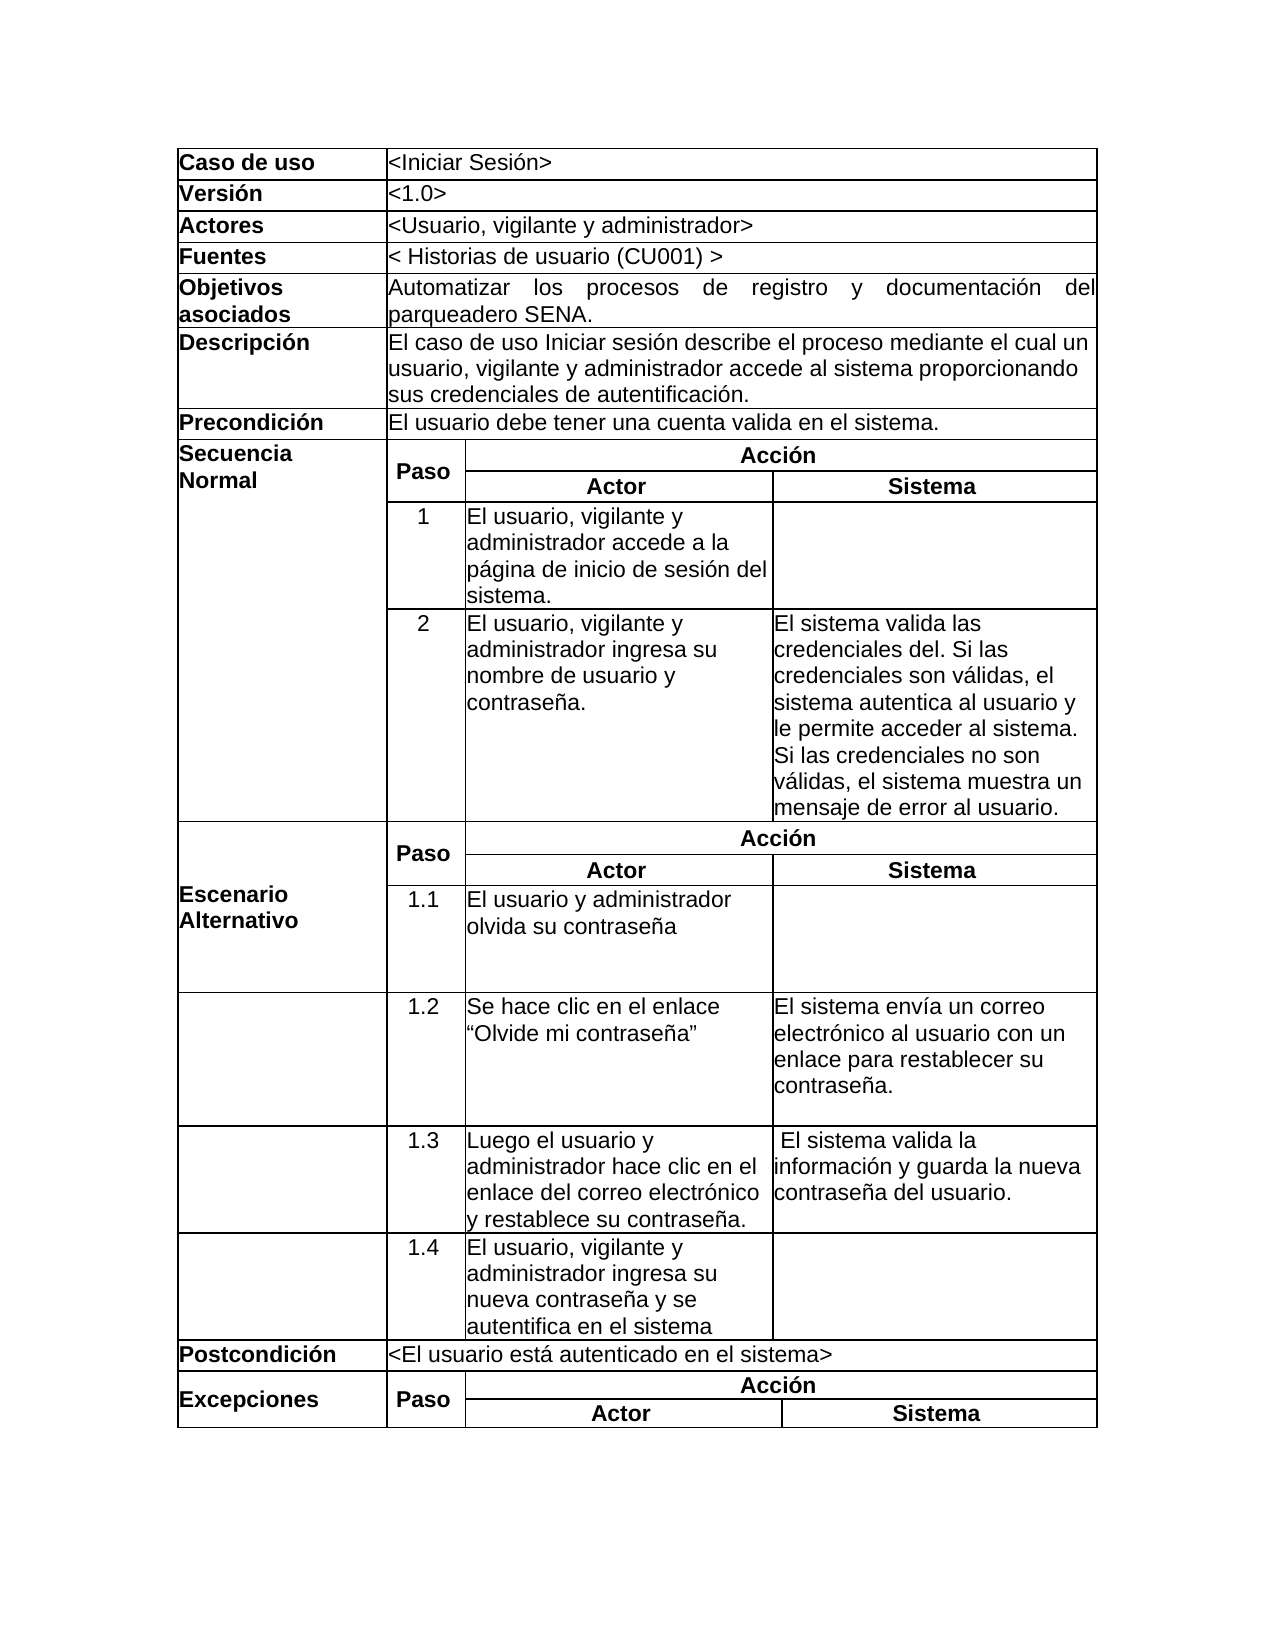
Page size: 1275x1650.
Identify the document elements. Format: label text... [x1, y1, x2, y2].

table_cell Excepciones [179, 1372, 386, 1426]
table_cell <El usuario está autenticado en el sistema> [388, 1341, 1096, 1370]
table_cell Paso [388, 822, 465, 885]
table_cell El usuario, vigilante y administrador accede a la página de inicio de sesión del sistema. [466, 503, 772, 608]
table_cell < Historias de usuario (CU001) > [388, 243, 1096, 273]
table_cell El sistema envía un correo electrónico al usuario con un enlace para restablecer su contraseña. [774, 993, 1096, 1125]
table_cell 2 [388, 610, 465, 821]
table_cell 1.1 [388, 886, 465, 992]
table_header <Iniciar Sesión> [388, 149, 1096, 179]
table_cell Escenario Alternativo [179, 822, 386, 992]
table_cell Acción [466, 440, 1096, 470]
table_cell Automatizar los procesos de registro y documentación del parqueadero SENA. [388, 274, 1096, 327]
table_cell Versión [179, 181, 386, 210]
table_cell El caso de uso Iniciar sesión describe el proceso mediante el cual un usuario, vigilante y administrador accede al sistema proporcionando sus credenciales de autentificación. [388, 328, 1096, 407]
table_cell Actor [466, 855, 772, 885]
table_cell El usuario, vigilante y administrador ingresa su nombre de usuario y contraseña. [466, 610, 772, 821]
table_cell Se hace clic en el enlace “Olvide mi contraseña” [466, 993, 772, 1125]
table_cell Acción [466, 822, 1096, 853]
table_cell El sistema valida las credenciales del. Si las credenciales son válidas, el sistema autentica al usuario y le permite acceder al sistema. Si las credenciales no son válidas, el sistema muestra un mensaje de error al usuario. [774, 610, 1096, 821]
table_cell [179, 1234, 386, 1339]
table_cell [774, 503, 1096, 608]
table_cell [179, 993, 386, 1125]
table_cell 1 [388, 503, 465, 608]
table_cell Sistema [774, 855, 1096, 885]
table_cell Luego el usuario y administrador hace clic en el enlace del correo electrónico y restablece su contraseña. [466, 1127, 772, 1232]
table_cell Objetivos asociados [179, 274, 386, 327]
table_cell Sistema [774, 472, 1096, 501]
table_cell <1.0> [388, 181, 1096, 210]
table_cell <Usuario, vigilante y administrador> [388, 212, 1096, 241]
table_cell 1.2 [388, 993, 465, 1125]
table_cell Actores [179, 212, 386, 241]
table_cell El usuario, vigilante y administrador ingresa su nueva contraseña y se autentifica en el sistema [466, 1234, 772, 1339]
table_cell Paso [388, 1372, 465, 1426]
table_cell El sistema valida la información y guarda la nueva contraseña del usuario. [774, 1127, 1096, 1232]
table_cell El usuario y administrador olvida su contraseña [466, 886, 772, 992]
table_cell Precondición [179, 409, 386, 439]
table_cell [179, 1127, 386, 1232]
table_cell [774, 1234, 1096, 1339]
table_cell [774, 886, 1096, 992]
table_cell Acción [466, 1372, 1096, 1398]
table_header Caso de uso [179, 149, 386, 179]
table_cell Sistema [783, 1400, 1096, 1426]
table_cell Actor [466, 1400, 781, 1426]
table_cell Postcondición [179, 1341, 386, 1370]
table_cell Paso [388, 440, 465, 501]
table_cell Actor [466, 472, 772, 501]
table_cell 1.4 [388, 1234, 465, 1339]
table_cell El usuario debe tener una cuenta valida en el sistema. [388, 409, 1096, 439]
table_cell 1.3 [388, 1127, 465, 1232]
table_cell Fuentes [179, 243, 386, 273]
table_cell Descripción [179, 328, 386, 407]
table_cell Secuencia Normal [179, 440, 386, 821]
